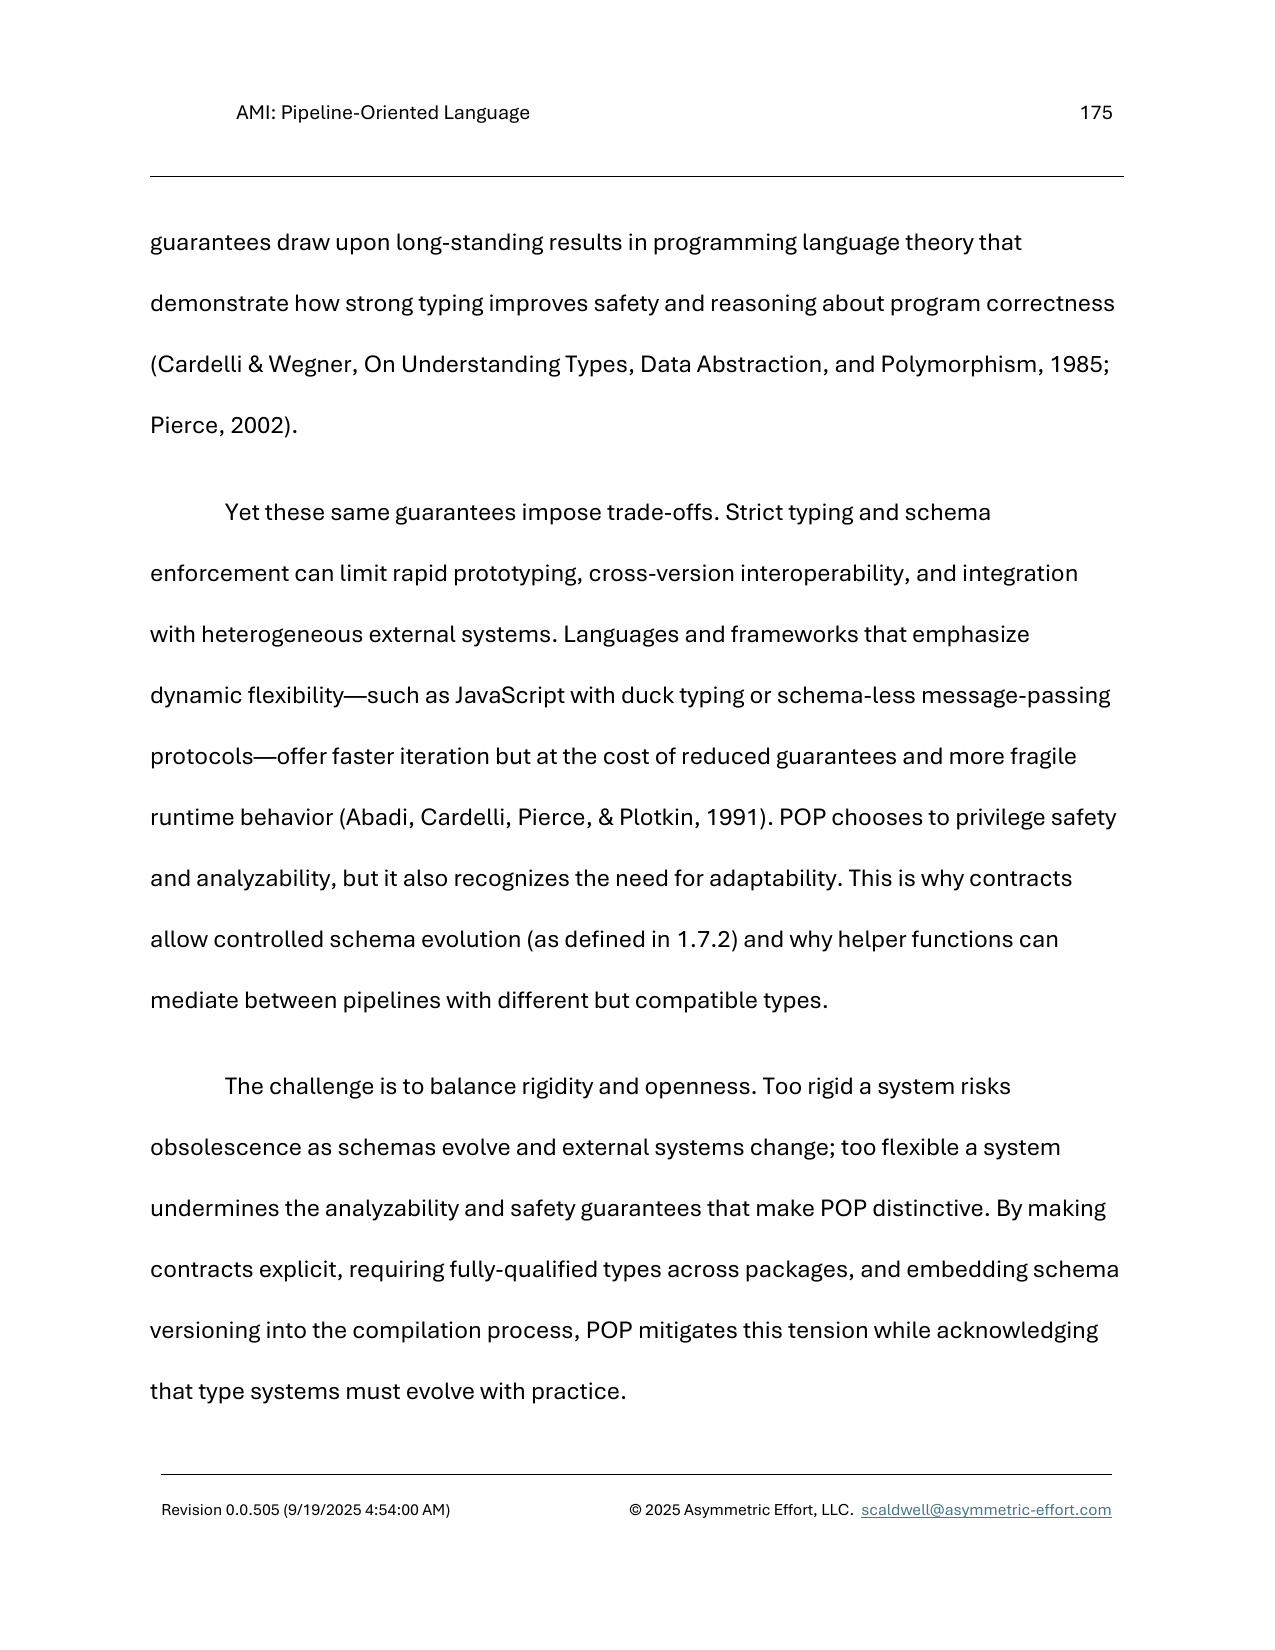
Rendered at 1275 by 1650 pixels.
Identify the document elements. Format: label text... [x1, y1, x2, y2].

text The challenge is to balance rigidity and openness. Too rigid a system risks obsolescence as schemas evolve and external systems change; too flexible a system undermines the analyzability and safety guarantees that make POP distinctive. By making contracts explicit, requiring fully-qualified types across packages, and embedding schema versioning into the compilation process, POP mitigates this tension while acknowledging that type systems must evolve with practice. [150, 1071, 1125, 1407]
text Yet these same guarantees impose trade-offs. Strict typing and schema enforcement can limit rapid prototyping, cross-version interoperability, and integration with heterogeneous external systems. Languages and frameworks that emphasize dynamic flexibility—such as JavaScript with duck typing or schema-less message-passing protocols—offer faster iteration but at the cost of reduced guarantees and more fragile runtime behavior. POP chooses to privilege safety and analyzability, but it also recognizes the need for adaptability. This is why contracts allow controlled schema evolution (as defined in ) and why helper functions can mediate between pipelines with different but compatible types. [150, 496, 1125, 1015]
